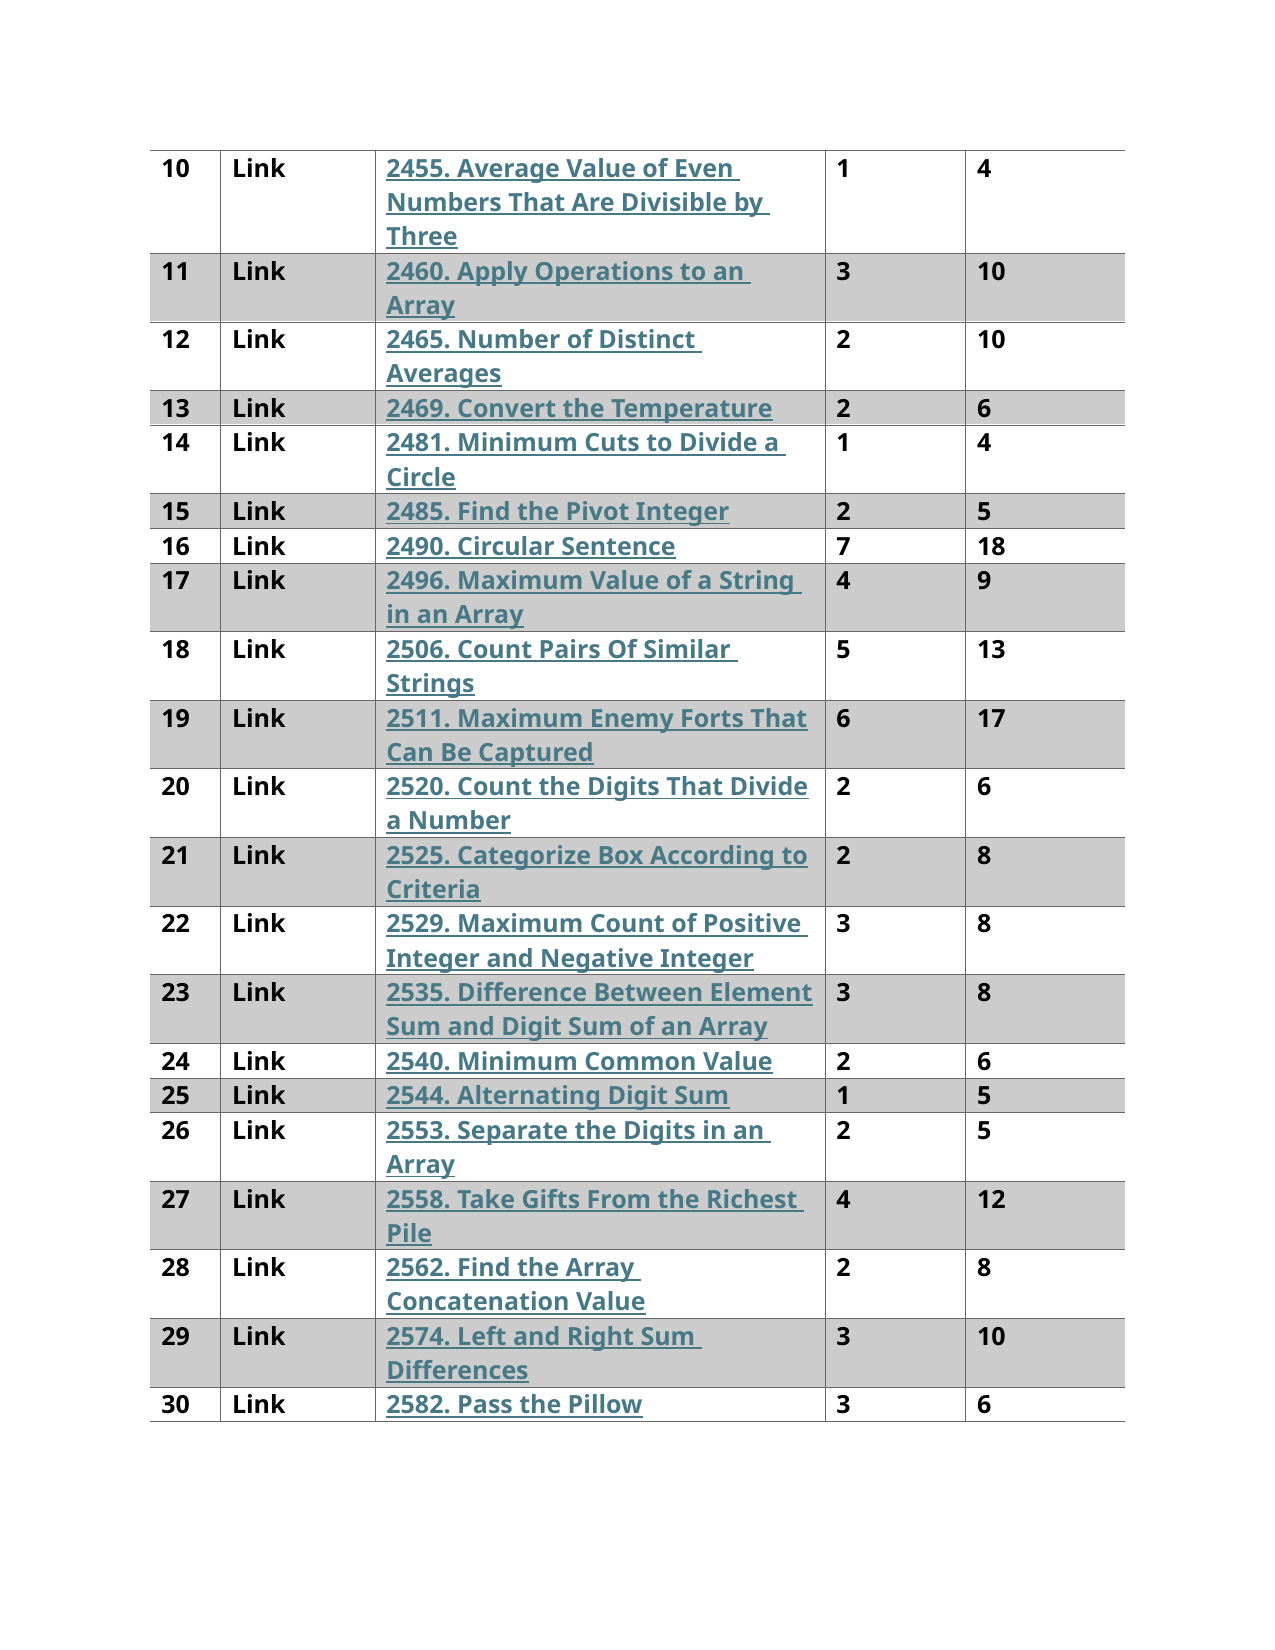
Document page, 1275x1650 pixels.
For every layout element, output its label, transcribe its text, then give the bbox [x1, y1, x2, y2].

table_cell Link [221, 975, 375, 1043]
table_cell 4 [966, 151, 1125, 253]
table_cell 4 [826, 564, 965, 631]
table_cell Link [221, 907, 375, 974]
table_cell Link [221, 1250, 375, 1318]
table_cell 2 [826, 1044, 965, 1077]
table_cell 21 [150, 838, 220, 906]
table_cell 2465. Number of Distinct Averages [376, 323, 825, 390]
table_cell 18 [966, 529, 1125, 562]
table_cell 22 [150, 907, 220, 974]
table_cell 11 [150, 254, 220, 321]
table_cell 2 [826, 1113, 965, 1181]
table_cell 3 [826, 1388, 965, 1421]
table_cell Link [221, 701, 375, 768]
table_cell 2574. Left and Right Sum Differences [376, 1319, 825, 1387]
table_cell Link [221, 1319, 375, 1387]
table_cell 1 [826, 426, 965, 493]
table_cell 3 [826, 1319, 965, 1387]
table_cell 29 [150, 1319, 220, 1387]
table_cell 6 [826, 701, 965, 768]
table_cell 26 [150, 1113, 220, 1181]
table_cell 8 [966, 975, 1125, 1043]
table_cell Link [221, 323, 375, 390]
table_cell 12 [150, 323, 220, 390]
table_cell 5 [826, 632, 965, 700]
table_cell 17 [150, 564, 220, 631]
table_cell 6 [966, 1388, 1125, 1421]
table_cell 15 [150, 494, 220, 528]
table_cell 2481. Minimum Cuts to Divide a Circle [376, 426, 825, 493]
table_cell Link [221, 151, 375, 253]
table_cell 2535. Difference Between Element Sum and Digit Sum of an Array [376, 975, 825, 1043]
table_cell 2485. Find the Pivot Integer [376, 494, 825, 528]
table_cell 2 [826, 391, 965, 424]
table_cell Link [221, 1388, 375, 1421]
table_cell 17 [966, 701, 1125, 768]
table_cell Link [221, 1079, 375, 1112]
table_cell 2 [826, 1250, 965, 1318]
table_cell 2511. Maximum Enemy Forts That Can Be Captured [376, 701, 825, 768]
table_cell 5 [966, 1113, 1125, 1181]
table_cell 27 [150, 1182, 220, 1249]
table_cell 2540. Minimum Common Value [376, 1044, 825, 1077]
table_cell 2582. Pass the Pillow [376, 1388, 825, 1421]
table_cell Link [221, 426, 375, 493]
table_cell 14 [150, 426, 220, 493]
table_cell 2558. Take Gifts From the Richest Pile [376, 1182, 825, 1249]
table_cell 5 [966, 494, 1125, 528]
table_cell Link [221, 1044, 375, 1077]
table_cell 7 [826, 529, 965, 562]
table_cell 2496. Maximum Value of a String in an Array [376, 564, 825, 631]
table_cell 1 [826, 151, 965, 253]
table_cell Link [221, 838, 375, 906]
table_cell 2490. Circular Sentence [376, 529, 825, 562]
table_cell 30 [150, 1388, 220, 1421]
table_cell 2562. Find the Array Concatenation Value [376, 1250, 825, 1318]
table_cell 20 [150, 769, 220, 837]
table_cell 6 [966, 1044, 1125, 1077]
table_cell 23 [150, 975, 220, 1043]
table_cell Link [221, 1113, 375, 1181]
table_cell 3 [826, 975, 965, 1043]
table_cell 2 [826, 494, 965, 528]
table_cell Link [221, 254, 375, 321]
table_cell 25 [150, 1079, 220, 1112]
table_cell 2553. Separate the Digits in an Array [376, 1113, 825, 1181]
table_cell 13 [966, 632, 1125, 700]
table_cell 28 [150, 1250, 220, 1318]
table_cell 2 [826, 838, 965, 906]
table_cell 5 [966, 1079, 1125, 1112]
table_cell 19 [150, 701, 220, 768]
table_cell 6 [966, 769, 1125, 837]
table_cell 2520. Count the Digits That Divide a Number [376, 769, 825, 837]
table_cell 4 [966, 426, 1125, 493]
table_cell Link [221, 494, 375, 528]
table_cell 18 [150, 632, 220, 700]
table_cell 12 [966, 1182, 1125, 1249]
table_cell 10 [150, 151, 220, 253]
table_cell 2455. Average Value of Even Numbers That Are Divisible by Three [376, 151, 825, 253]
table_cell 2506. Count Pairs Of Similar Strings [376, 632, 825, 700]
table_cell 2 [826, 769, 965, 837]
table_cell 2544. Alternating Digit Sum [376, 1079, 825, 1112]
table_cell 8 [966, 907, 1125, 974]
table_cell 2525. Categorize Box According to Criteria [376, 838, 825, 906]
table_cell 2469. Convert the Temperature [376, 391, 825, 424]
table_cell 10 [966, 254, 1125, 321]
table_cell 3 [826, 254, 965, 321]
table_cell Link [221, 1182, 375, 1249]
table_cell 9 [966, 564, 1125, 631]
table_cell Link [221, 391, 375, 424]
table_cell 10 [966, 323, 1125, 390]
table_cell 16 [150, 529, 220, 562]
table_cell 13 [150, 391, 220, 424]
table_cell 2 [826, 323, 965, 390]
table_cell 6 [966, 391, 1125, 424]
table_cell 3 [826, 907, 965, 974]
table_cell Link [221, 529, 375, 562]
table_cell 1 [826, 1079, 965, 1112]
table_cell Link [221, 632, 375, 700]
table_cell 10 [966, 1319, 1125, 1387]
table_cell 24 [150, 1044, 220, 1077]
table_cell Link [221, 769, 375, 837]
table_cell 2529. Maximum Count of Positive Integer and Negative Integer [376, 907, 825, 974]
table_cell 2460. Apply Operations to an Array [376, 254, 825, 321]
table_cell 8 [966, 1250, 1125, 1318]
table_cell Link [221, 564, 375, 631]
table_cell 8 [966, 838, 1125, 906]
table_cell 4 [826, 1182, 965, 1249]
